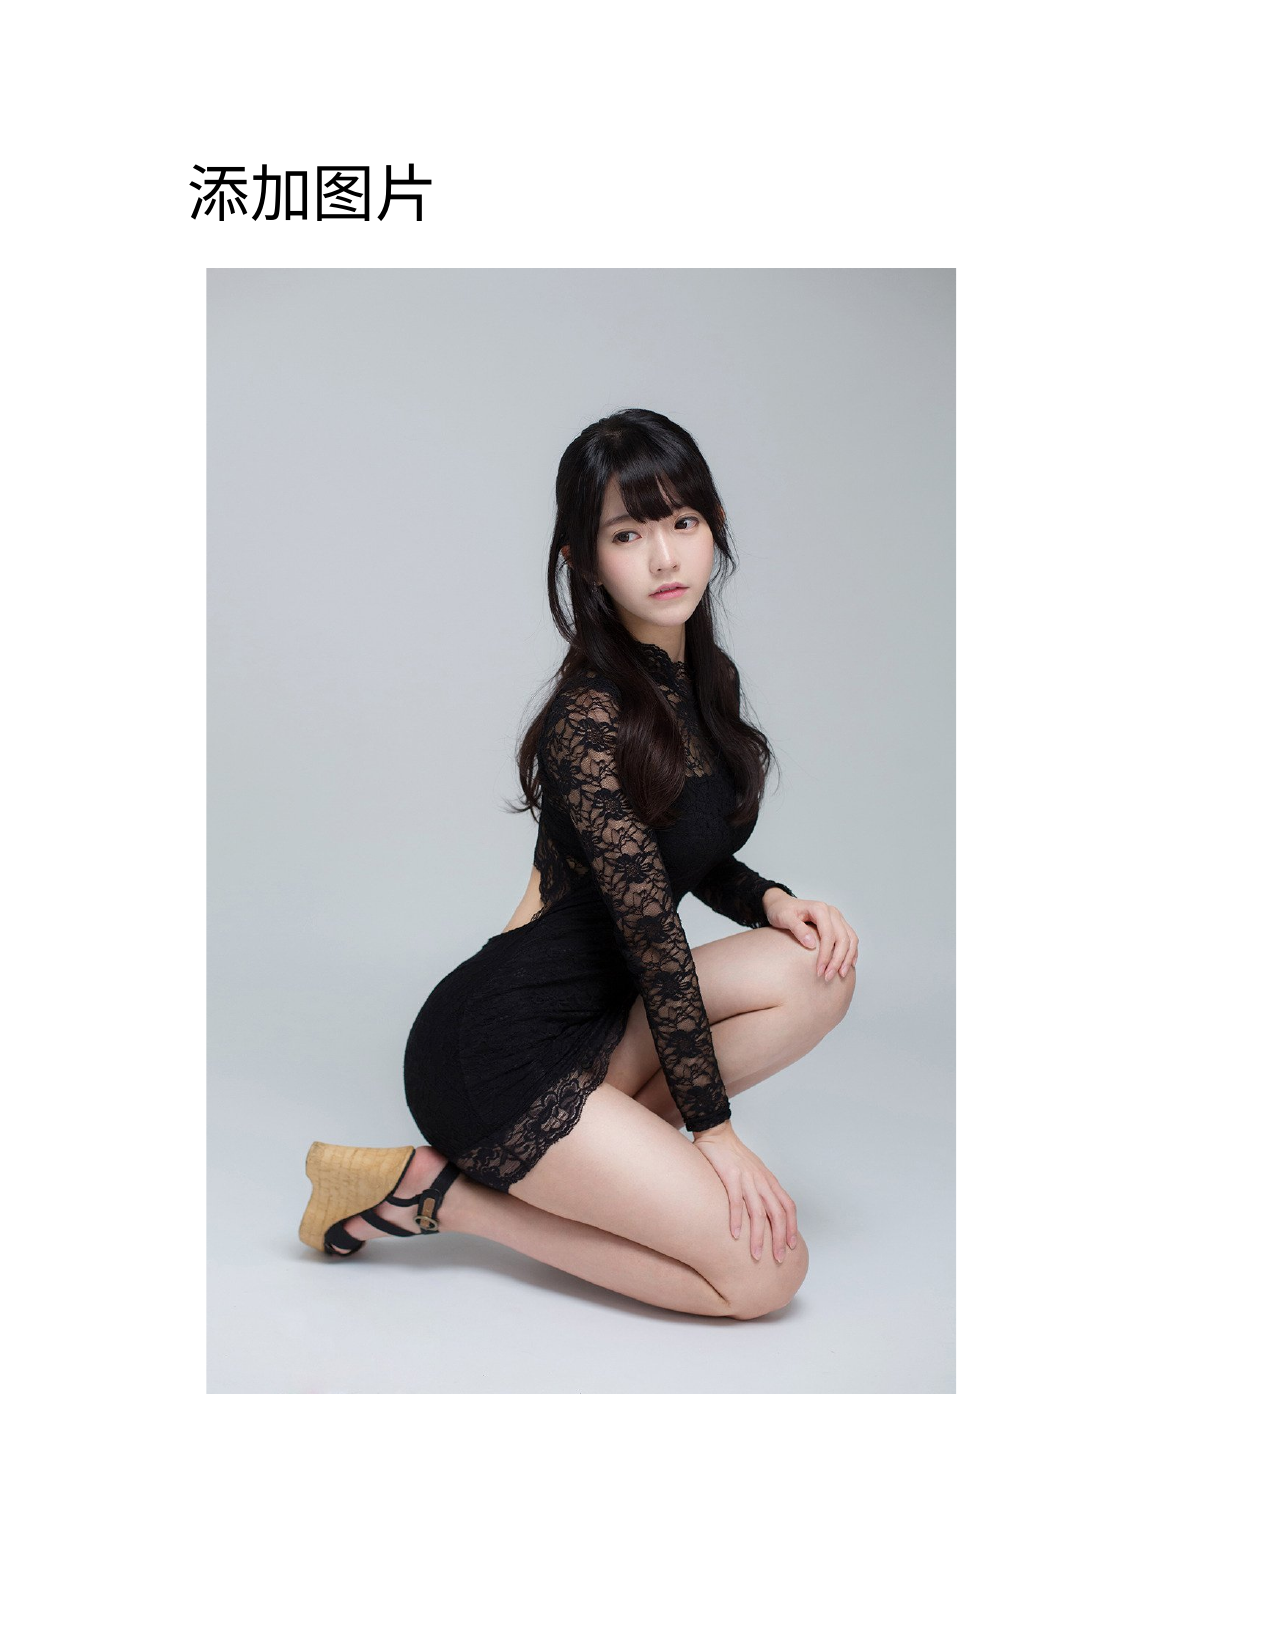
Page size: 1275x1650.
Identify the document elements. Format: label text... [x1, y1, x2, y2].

picture [206, 268, 957, 1394]
text 添加图片 [187, 150, 1087, 235]
